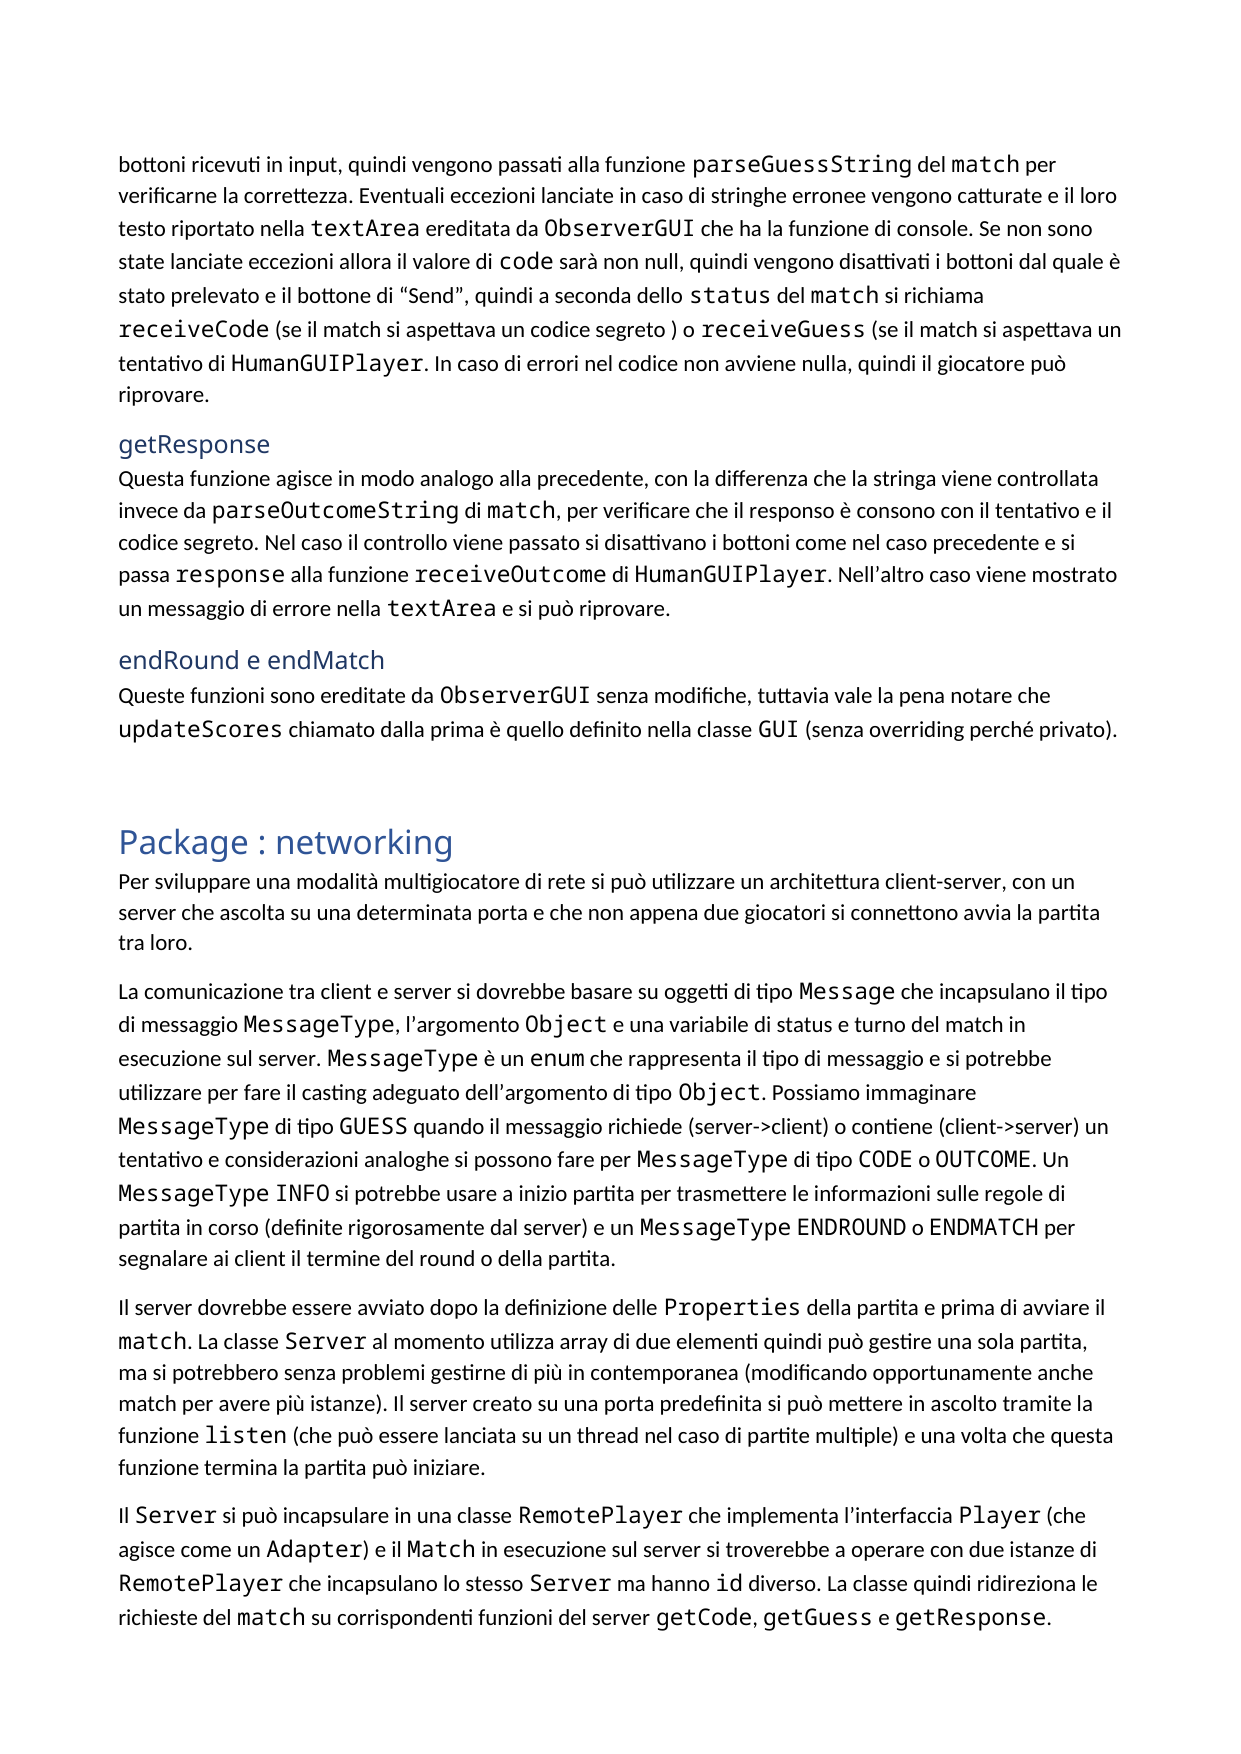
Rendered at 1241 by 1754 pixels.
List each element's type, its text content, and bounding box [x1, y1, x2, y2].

subtitle Package : networking [118, 818, 1122, 864]
text Il server dovrebbe essere avviato dopo la definizione delle Properties della partita e prima di avviare il match. La classe Server al momento utilizza array di due elementi quindi può gestire una sola partita, ma si potrebbero senza problemi gestirne di più in contemporanea (modificando opportunamente anche match per avere più istanze). Il server creato su una porta predefinita si può mettere in ascolto tramite la funzione listen (che può essere lanciata su un thread nel caso di partite multiple) e una volta che questa funzione termina la partita può iniziare. [118, 1291, 1122, 1481]
subtitle getResponse [118, 427, 1122, 461]
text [118, 148, 1122, 408]
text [118, 1499, 1122, 1632]
text Queste funzioni sono ereditate da ObserverGUI senza modifiche, tuttavia vale la pena notare che updateScores chiamato dalla prima è quello definito nella classe GUI (senza overriding perché privato). [118, 679, 1122, 744]
text Questa funzione agisce in modo analogo alla precedente, con la differenza che la stringa viene controllata invece da parseOutcomeString di match, per verificare che il responso è consono con il tentativo e il codice segreto. Nel caso il controllo viene passato si disattivano i bottoni come nel caso precedente e si passa response alla funzione receiveOutcome di HumanGUIPlayer. Nell’altro caso viene mostrato un messaggio di errore nella textArea e si può riprovare. [118, 464, 1122, 623]
text La comunicazione tra client e server si dovrebbe basare su oggetti di tipo Message che incapsulano il tipo di messaggio MessageType, l’argomento Object e una variabile di status e turno del match in esecuzione sul server. MessageType è un enum che rappresenta il tipo di messaggio e si potrebbe utilizzare per fare il casting adeguato dell’argomento di tipo Object. Possiamo immaginare MessageType di tipo GUESS quando il messaggio richiede (server->client) o contiene (client->server) un tentativo e considerazioni analoghe si possono fare per MessageType di tipo CODE o OUTCOME. Un MessageType INFO si potrebbe usare a inizio partita per trasmettere le informazioni sulle regole di partita in corso (definite rigorosamente dal server) e un MessageType ENDROUND o ENDMATCH per segnalare ai client il termine del round o della partita. [118, 975, 1122, 1272]
text Per sviluppare una modalità multigiocatore di rete si può utilizzare un architettura client-server, con un server che ascolta su una determinata porta e che non appena due giocatori si connettono avvia la partita tra loro. [118, 867, 1122, 956]
subtitle endRound e endMatch [118, 642, 1122, 676]
